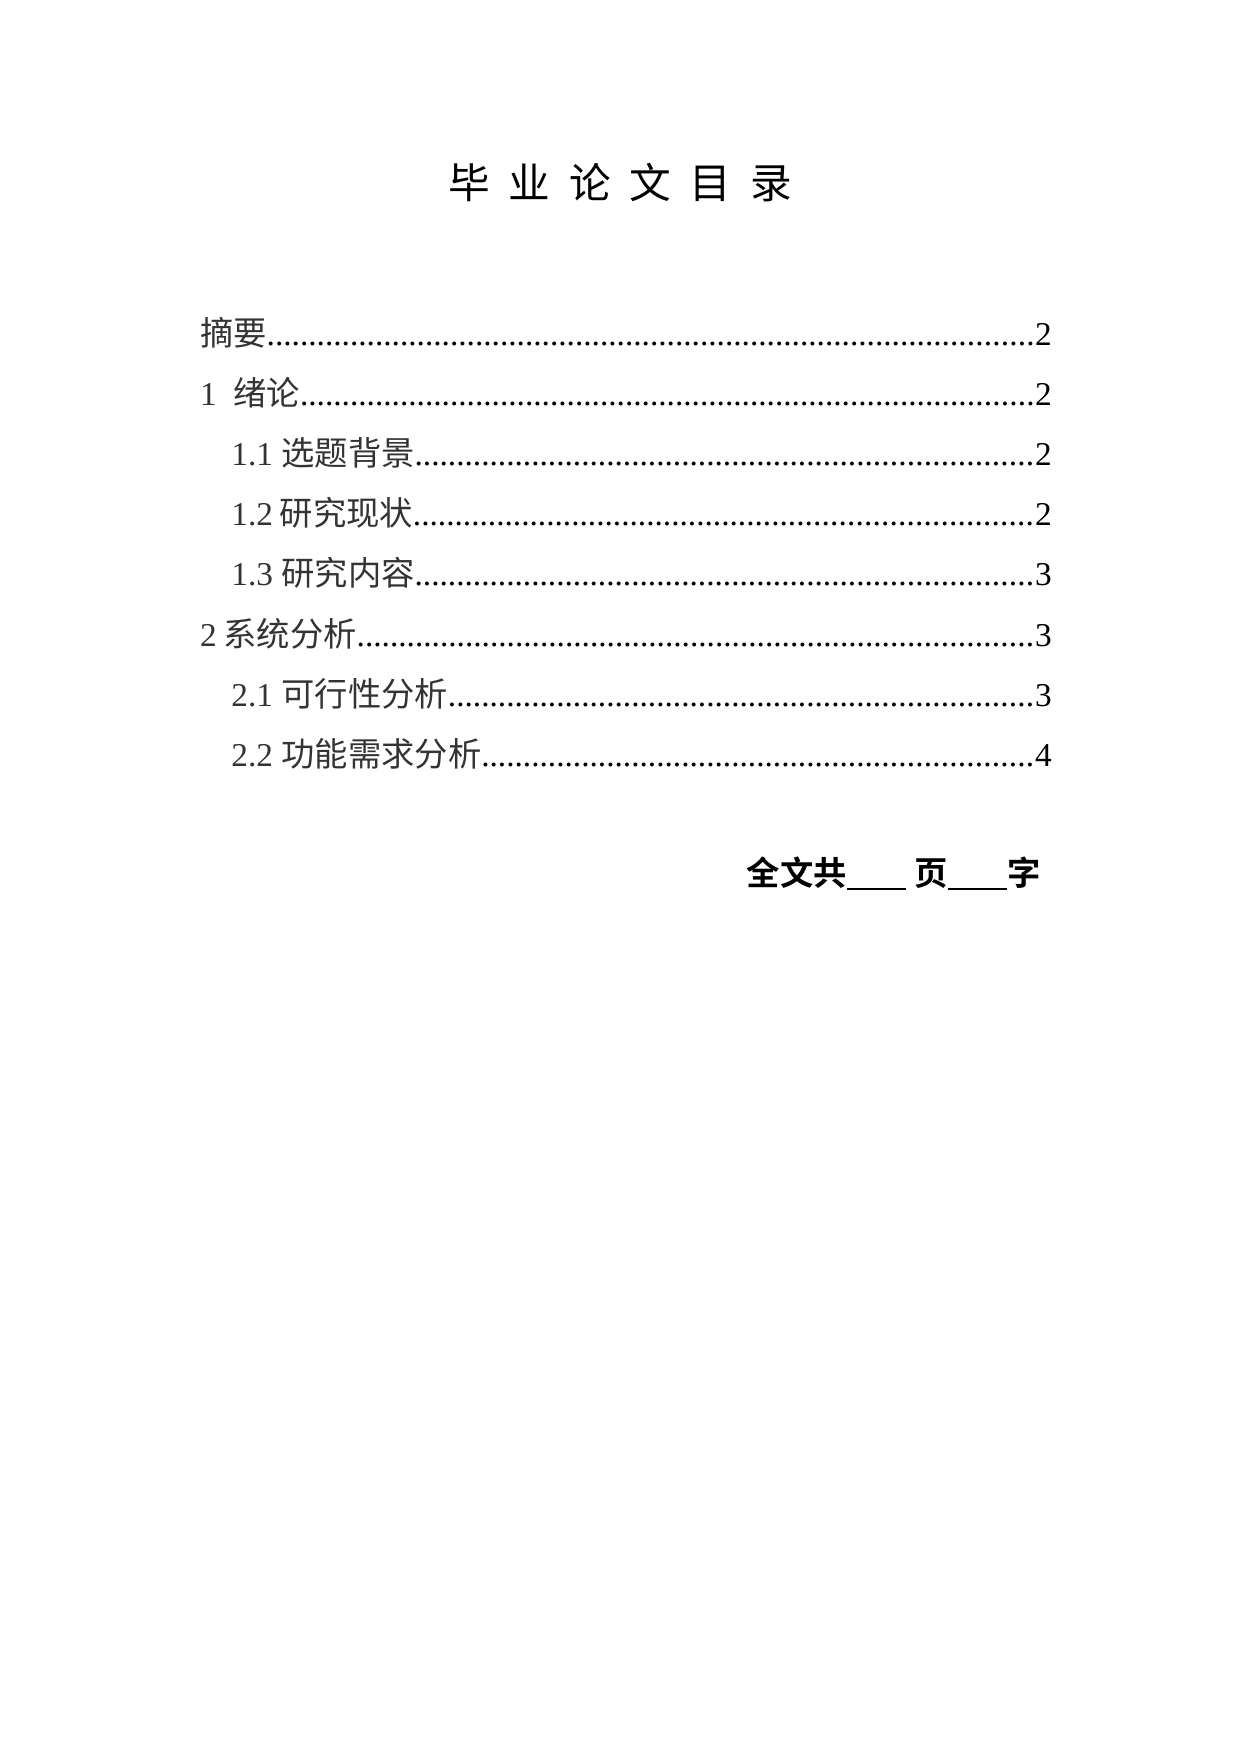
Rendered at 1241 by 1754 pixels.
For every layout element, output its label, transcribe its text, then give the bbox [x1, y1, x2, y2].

text 毕 业 论 文 目 录 [187, 150, 1053, 210]
